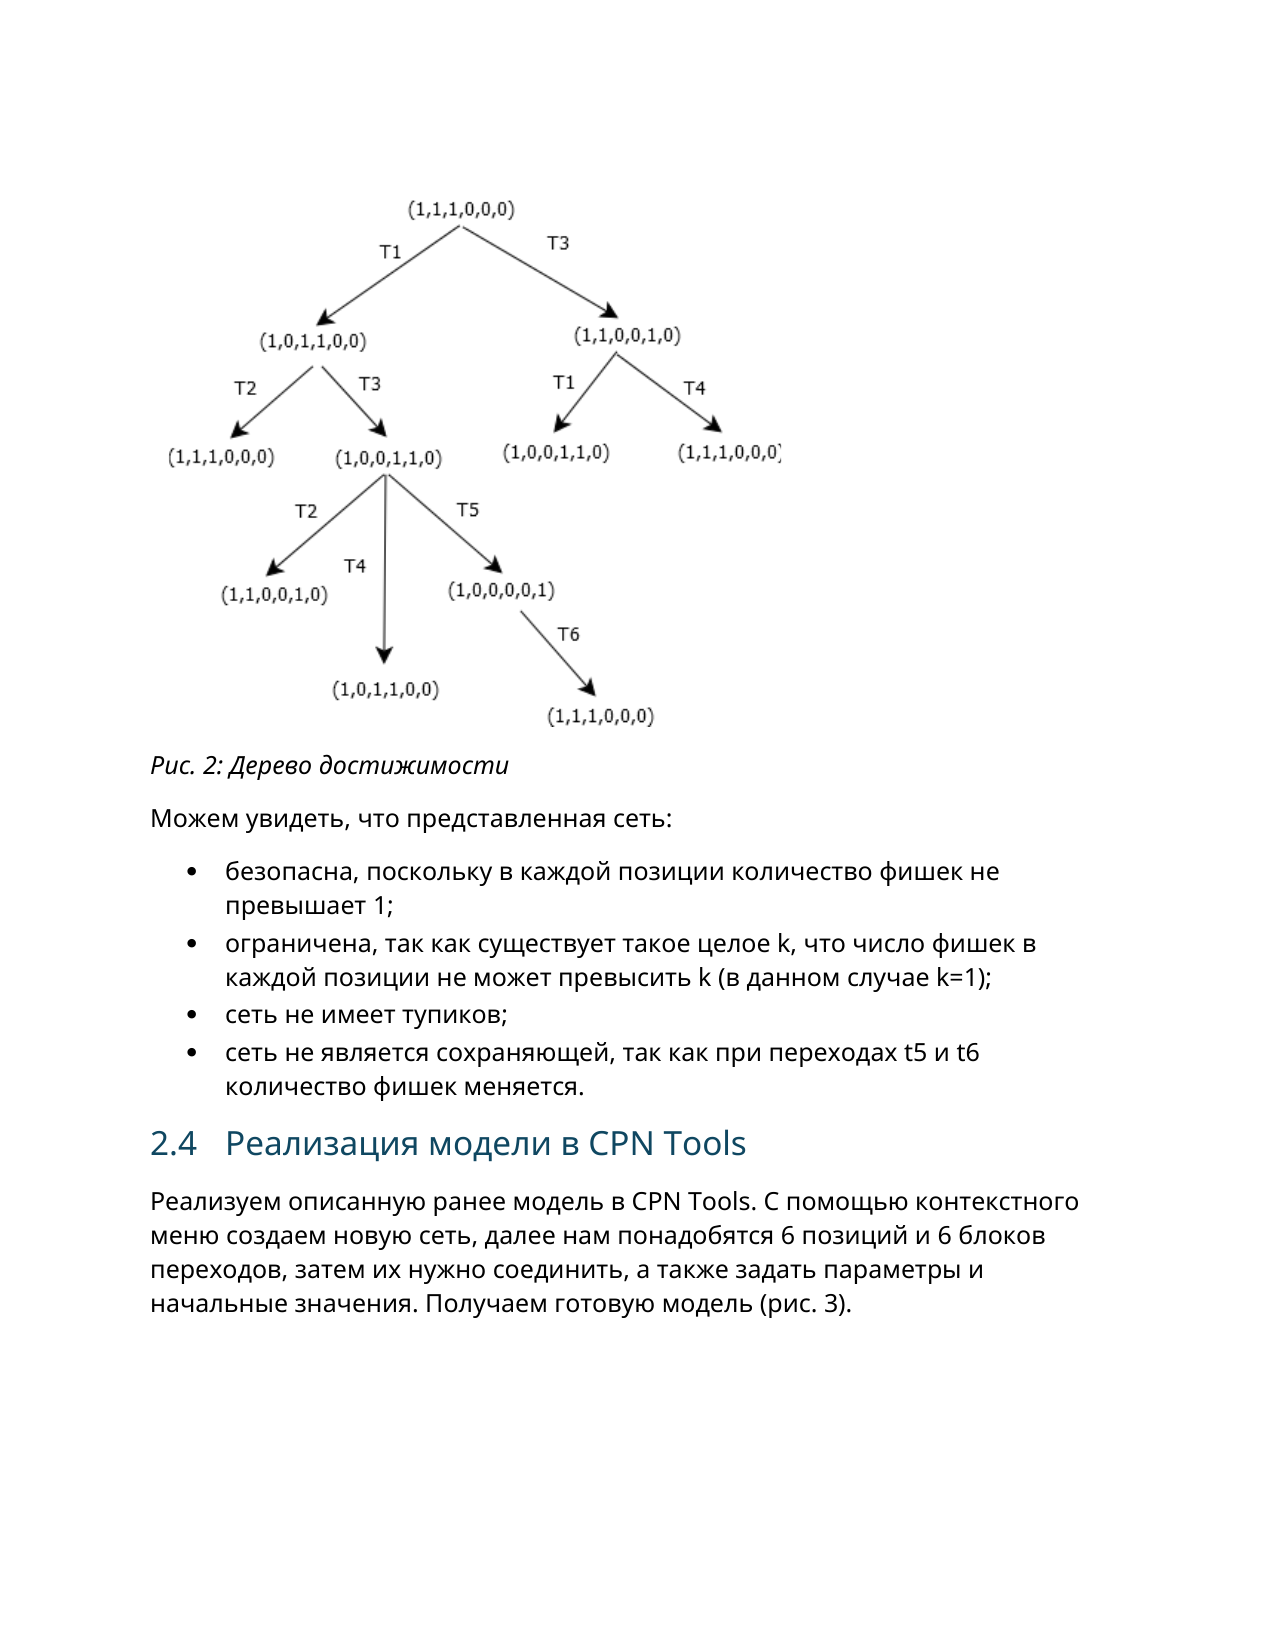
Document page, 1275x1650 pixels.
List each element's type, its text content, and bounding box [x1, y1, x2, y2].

subtitle 2.4 Реализация модели в CPN Tools [150, 1120, 1125, 1165]
text Можем увидеть, что представленная сеть: [150, 801, 1125, 835]
text Реализуем описанную ранее модель в CPN Tools. С помощью контекстного меню создаем новую сеть, далее нам понадобятся 6 позиций и 6 блоков переходов, затем их нужно соединить, а также задать параметры и начальные значения. Получаем готовую модель (рис. 3). [150, 1184, 1125, 1320]
text Рис. 2: Дерево достижимости [150, 748, 1125, 782]
list сеть не является сохраняющей, так как при переходах t5 и t6 количество фишек меняется. [187, 1035, 1125, 1103]
list ограничена, так как существует такое целое k, что число фишек в каждой позиции не может превысить k (в данном случае k=1); [187, 925, 1125, 993]
list безопасна, поскольку в каждой позиции количество фишек не превышает 1; [187, 853, 1125, 922]
picture [168, 150, 782, 727]
list сеть не имеет тупиков; [187, 997, 1125, 1031]
